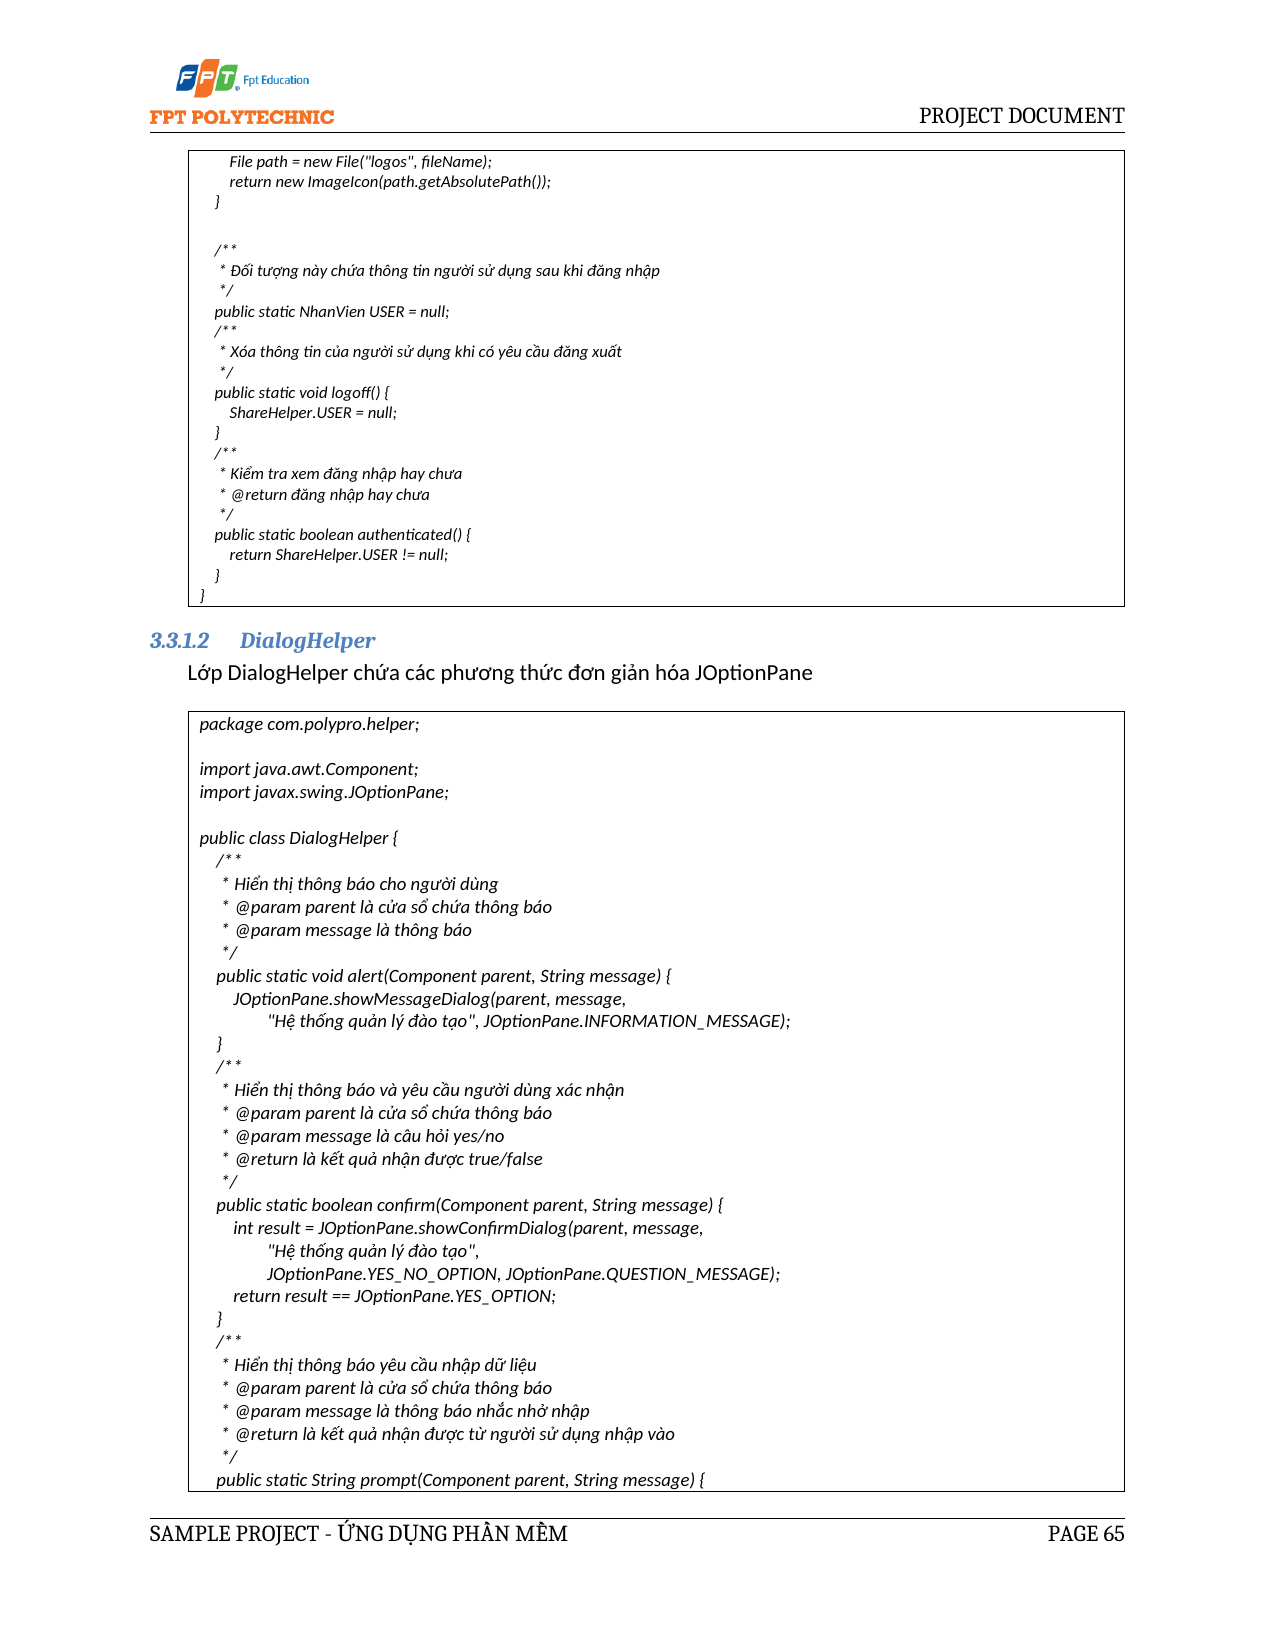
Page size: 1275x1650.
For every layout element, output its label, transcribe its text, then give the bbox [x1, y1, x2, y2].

picture [150, 59, 336, 124]
list Lớp DialogHelper chứa các phương thức đơn giản hóa JOptionPane [187, 658, 1125, 686]
subtitle DialogHelper [150, 627, 1125, 654]
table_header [189, 151, 1124, 606]
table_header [189, 712, 1124, 1491]
